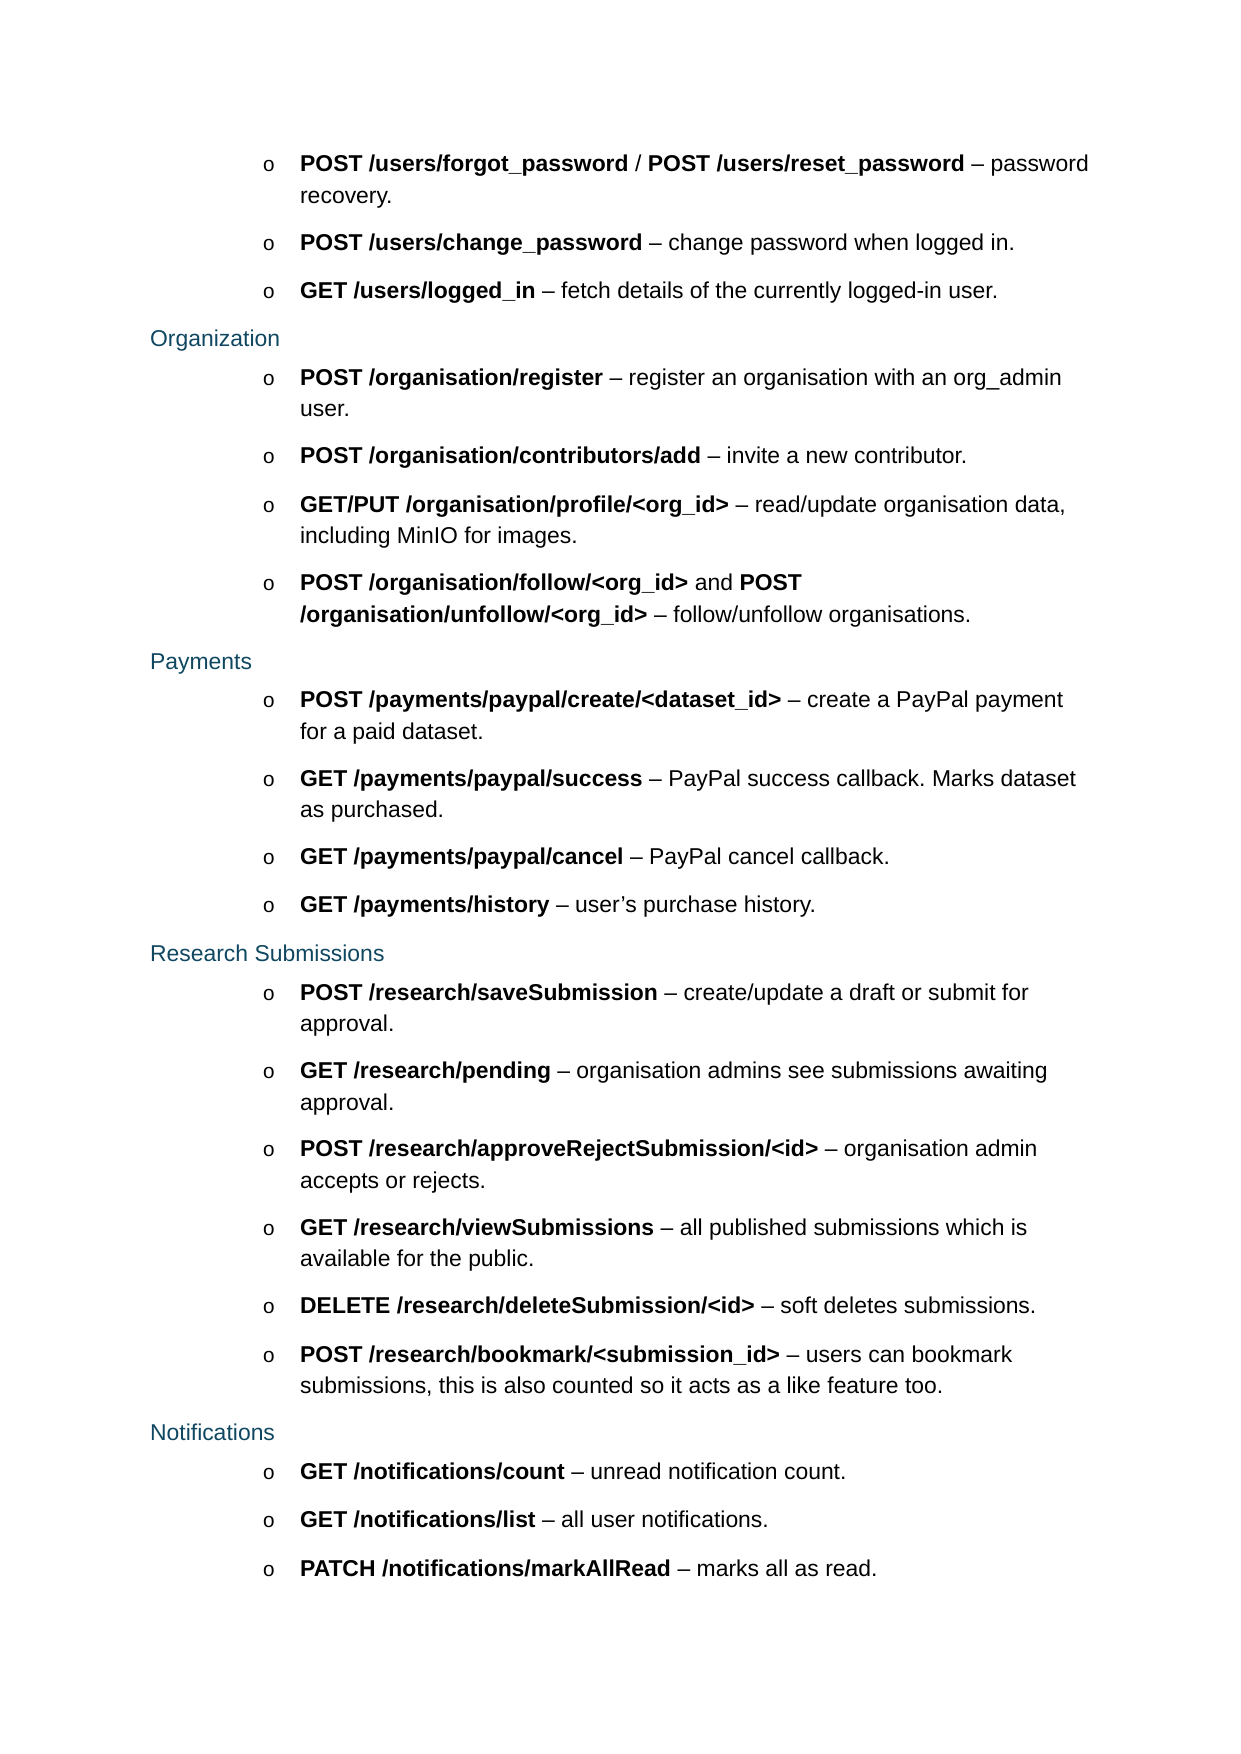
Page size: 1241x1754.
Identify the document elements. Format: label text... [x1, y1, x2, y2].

list GET /payments/paypal/success – PayPal success callback. Marks dataset as purchased. [262, 764, 1090, 822]
list GET /research/pending – organisation admins see submissions awaiting approval. [262, 1057, 1090, 1115]
list GET /payments/paypal/cancel – PayPal cancel callback. [262, 843, 1090, 871]
list POST /organisation/follow/<org_id> and POST /organisation/unfollow/<org_id> – follow/unfollow organisations. [262, 569, 1090, 627]
subtitle Notifications [150, 1419, 1090, 1445]
list POST /research/bookmark/<submission_id> – users can bookmark submissions, this is also counted so it acts as a like feature too. [262, 1341, 1090, 1398]
list GET /users/logged_in – fetch details of the currently logged-in user. [262, 277, 1090, 304]
list PATCH /notifications/markAllRead – marks all as read. [262, 1554, 1090, 1582]
list POST /organisation/register – register an organisation with an org_admin user. [262, 364, 1090, 422]
list POST /research/approveRejectSubmission/<id> – organisation admin accepts or rejects. [262, 1135, 1090, 1193]
subtitle Payments [150, 648, 1090, 674]
list DELETE /research/deleteSubmission/<id> – soft deletes submissions. [262, 1292, 1090, 1320]
list GET/PUT /organisation/profile/<org_id> – read/update organisation data, including MinIO for images. [262, 491, 1090, 549]
list POST /users/forgot_password / POST /users/reset_password – password recovery. [262, 150, 1090, 208]
list GET /payments/history – user’s purchase history. [262, 891, 1090, 919]
list GET /research/viewSubmissions – all published submissions which is available for the public. [262, 1214, 1090, 1272]
list POST /organisation/contributors/add – invite a new contributor. [262, 442, 1090, 470]
list POST /payments/paypal/create/<dataset_id> – create a PayPal payment for a paid dataset. [262, 686, 1090, 744]
subtitle Organization [150, 325, 1090, 352]
subtitle Research Submissions [150, 940, 1090, 966]
list POST /research/saveSubmission – create/update a draft or submit for approval. [262, 978, 1090, 1036]
list GET /notifications/list – all user notifications. [262, 1506, 1090, 1534]
list GET /notifications/count – unread notification count. [262, 1458, 1090, 1485]
list POST /users/change_password – change password when logged in. [262, 228, 1090, 256]
